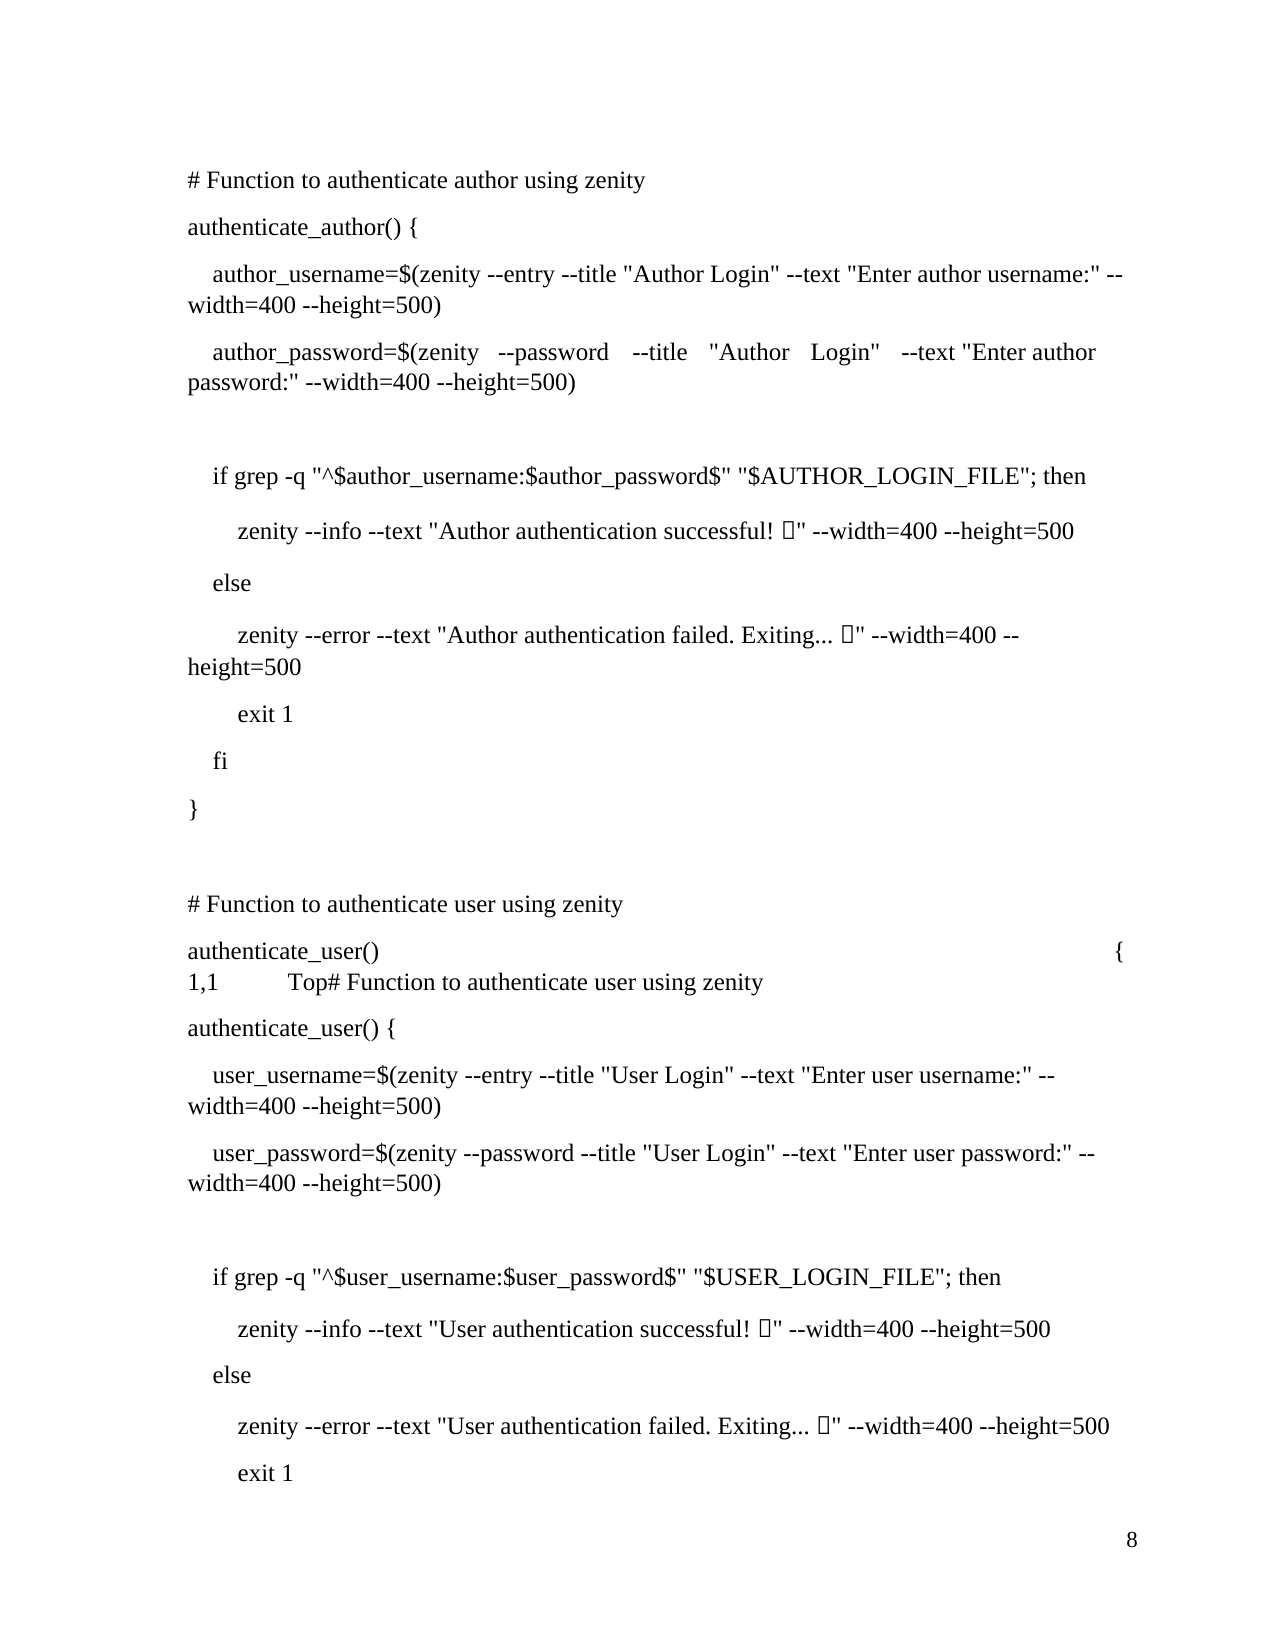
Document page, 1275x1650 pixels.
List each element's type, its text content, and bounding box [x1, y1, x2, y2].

text if grep -q "^$author_username:$author_password$" "$AUTHOR_LOGIN_FILE"; then zenity --info --text "Author authentication successful! 🎉" --width=400 --height=500 [212, 461, 1094, 546]
text } [187, 794, 1137, 822]
text zenity --error --text "Author authentication failed. Exiting... " --width=400 -- height=500 [187, 616, 1137, 681]
text exit 1 [237, 699, 1137, 728]
text # Function to authenticate user using zenity [187, 889, 1137, 917]
text fi [212, 746, 1137, 775]
text user_username=$(zenity --entry --title "User Login" --text "Enter user username:" -- width=400 --height=500) [187, 1061, 1137, 1119]
text author_username=$(zenity --entry --title "Author Login" --text "Enter author username:" -- width=400 --height=500) [187, 259, 1125, 318]
text zenity --info --text "User authentication successful! 🎉" --width=400 --height=500 else [212, 1310, 1071, 1389]
text authenticate_user() { [187, 936, 1137, 965]
text author_password=$(zenity --password --title "Author Login" --text "Enter author password:" --width=400 --height=500) [187, 337, 1118, 396]
text user_password=$(zenity --password --title "User Login" --text "Enter user password:" -- width=400 --height=500) [187, 1138, 1137, 1197]
text # Function to authenticate author using zenity authenticate_author() { [187, 165, 648, 241]
text else [212, 569, 1137, 597]
text zenity --error --text "User authentication failed. Exiting... " --width=400 --height=500 exit 1 [237, 1408, 1125, 1487]
text 1,1 Top# Function to authenticate user using zenity authenticate_user() { [187, 967, 764, 1042]
text if grep -q "^$user_username:$user_password$" "$USER_LOGIN_FILE"; then [212, 1262, 1137, 1291]
